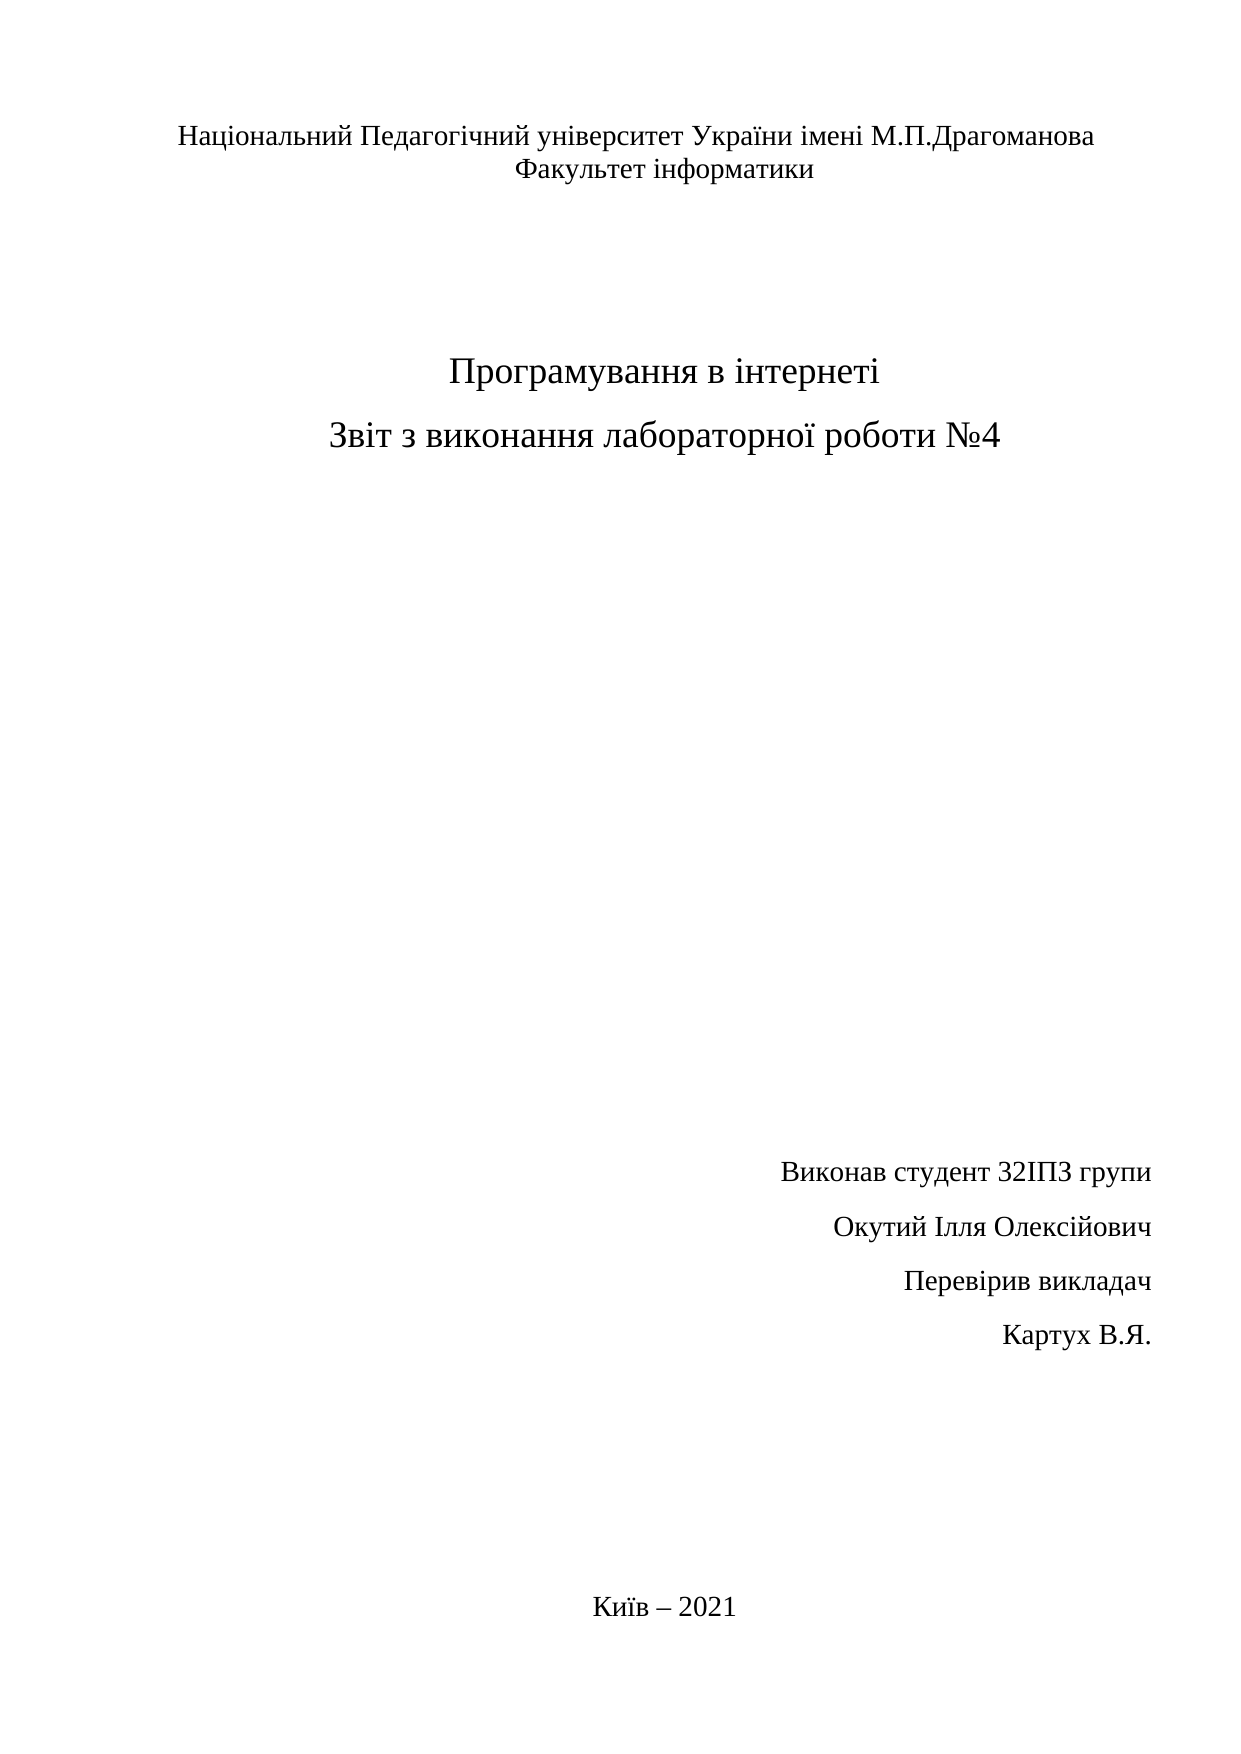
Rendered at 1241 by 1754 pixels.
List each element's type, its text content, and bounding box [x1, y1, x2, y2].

text Факультет інформатики [177, 152, 1152, 185]
text Виконав студент 32ІПЗ групи [177, 1154, 1152, 1188]
text Програмування в інтернеті [177, 348, 1152, 391]
text Київ – 2021 [177, 1589, 1152, 1623]
text Картух В.Я. [177, 1317, 1152, 1351]
text Звіт з виконання лабораторної роботи №4 [177, 412, 1152, 455]
text Перевірив викладач [177, 1263, 1152, 1297]
text Національний Педагогічний університет України імені М.П.Драгоманова [177, 118, 1152, 152]
text Окутий Ілля Олексійович [177, 1209, 1152, 1242]
